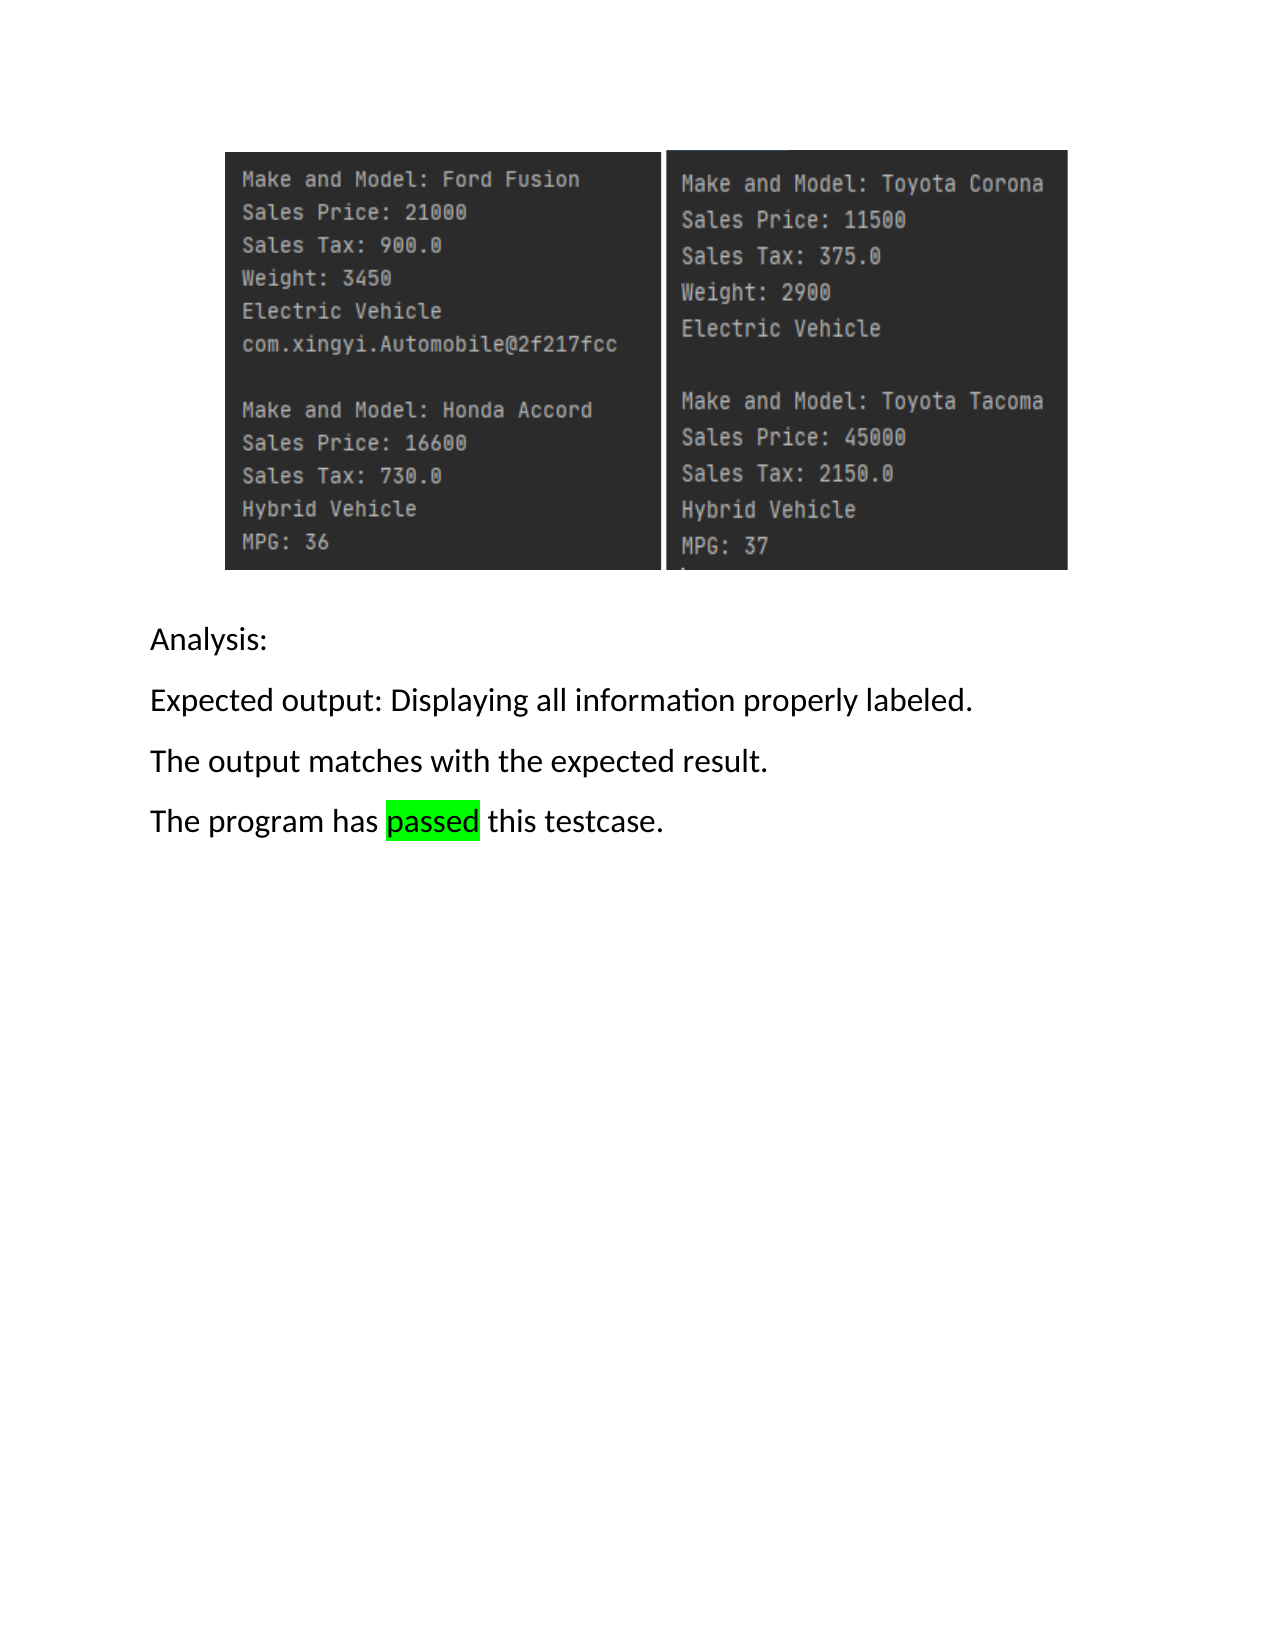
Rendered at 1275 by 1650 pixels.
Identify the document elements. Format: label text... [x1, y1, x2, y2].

text The program has passed this testcase. [150, 800, 386, 841]
text Analysis: [150, 618, 1125, 659]
text Expected output: Displaying all information properly labeled. [150, 679, 1125, 720]
picture [225, 152, 662, 570]
text The output matches with the expected result. [150, 739, 1125, 780]
picture [666, 150, 1068, 570]
text The program has passed this testcase. [480, 800, 1125, 841]
